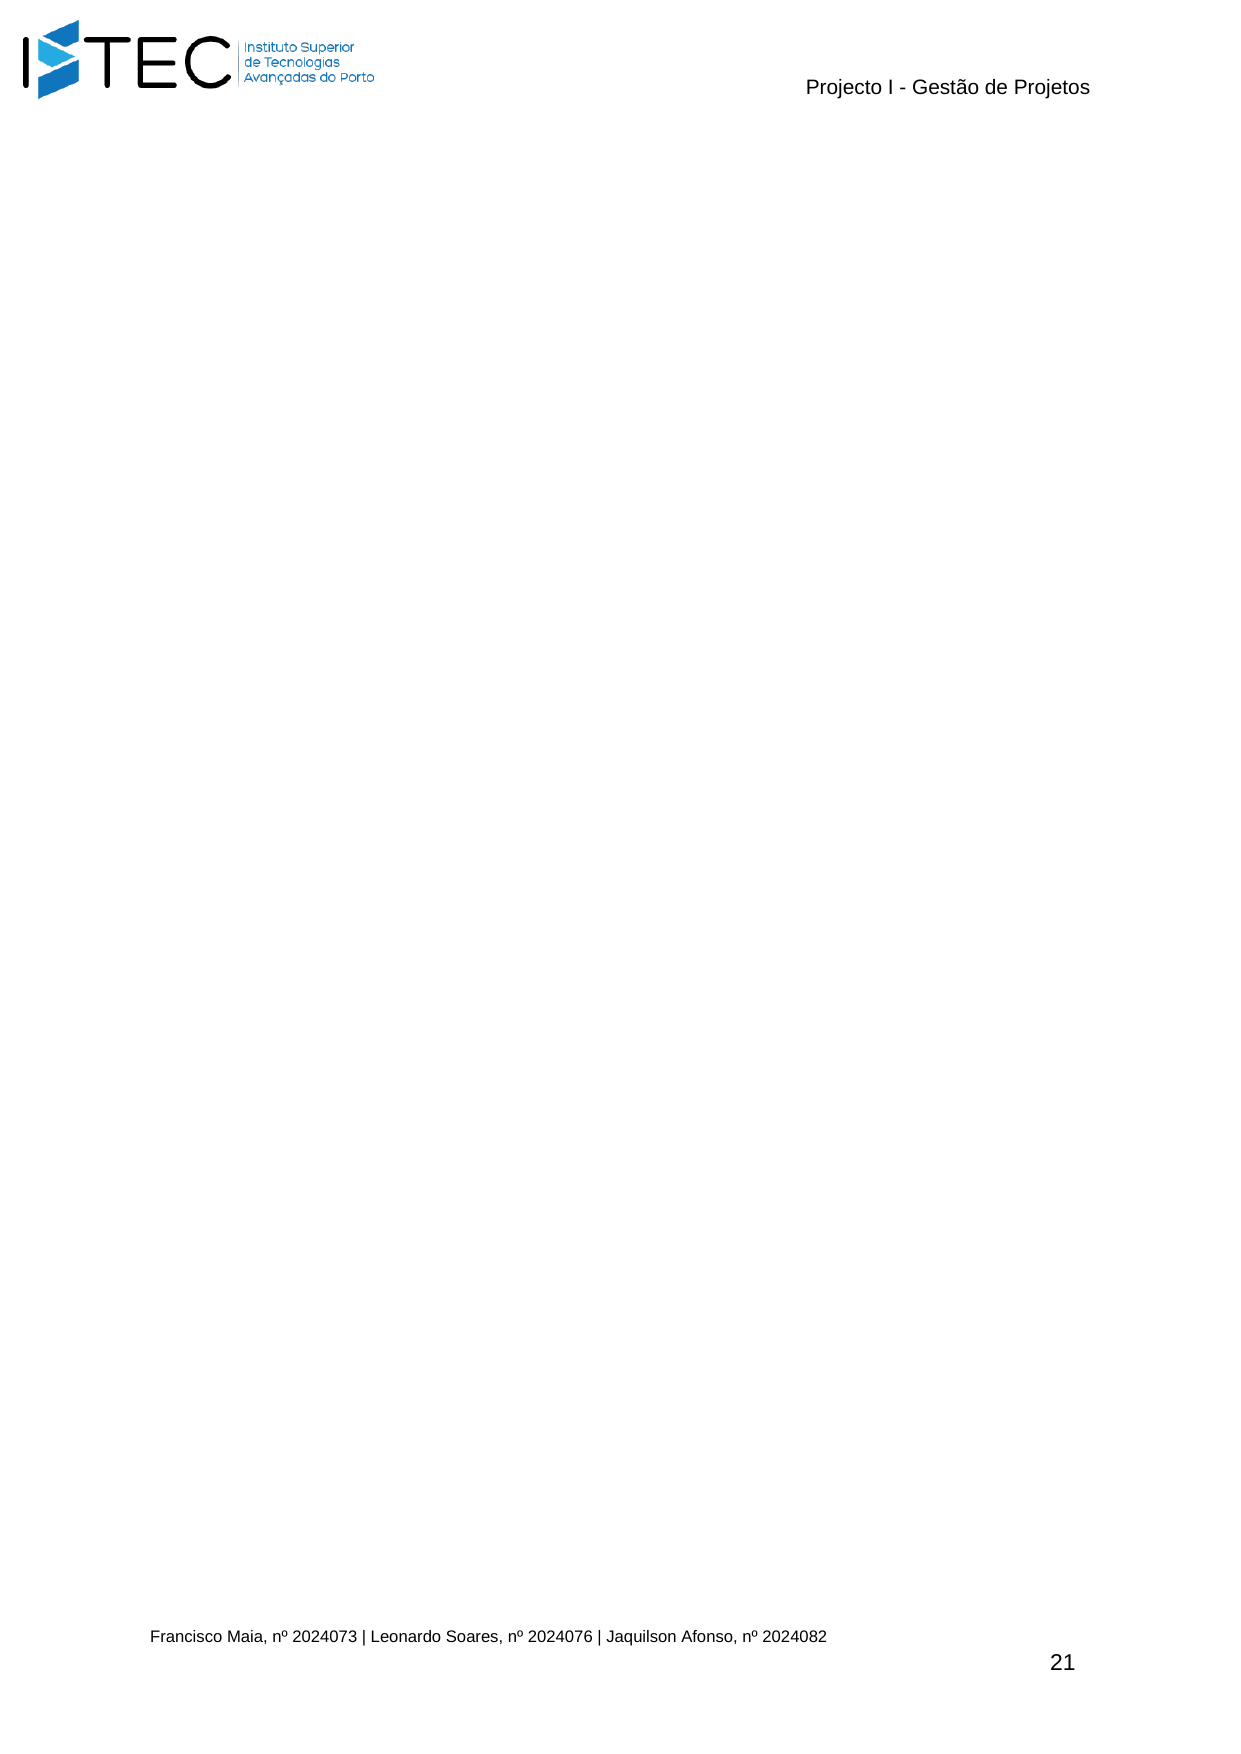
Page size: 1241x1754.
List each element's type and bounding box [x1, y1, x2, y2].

picture [17, 20, 375, 111]
